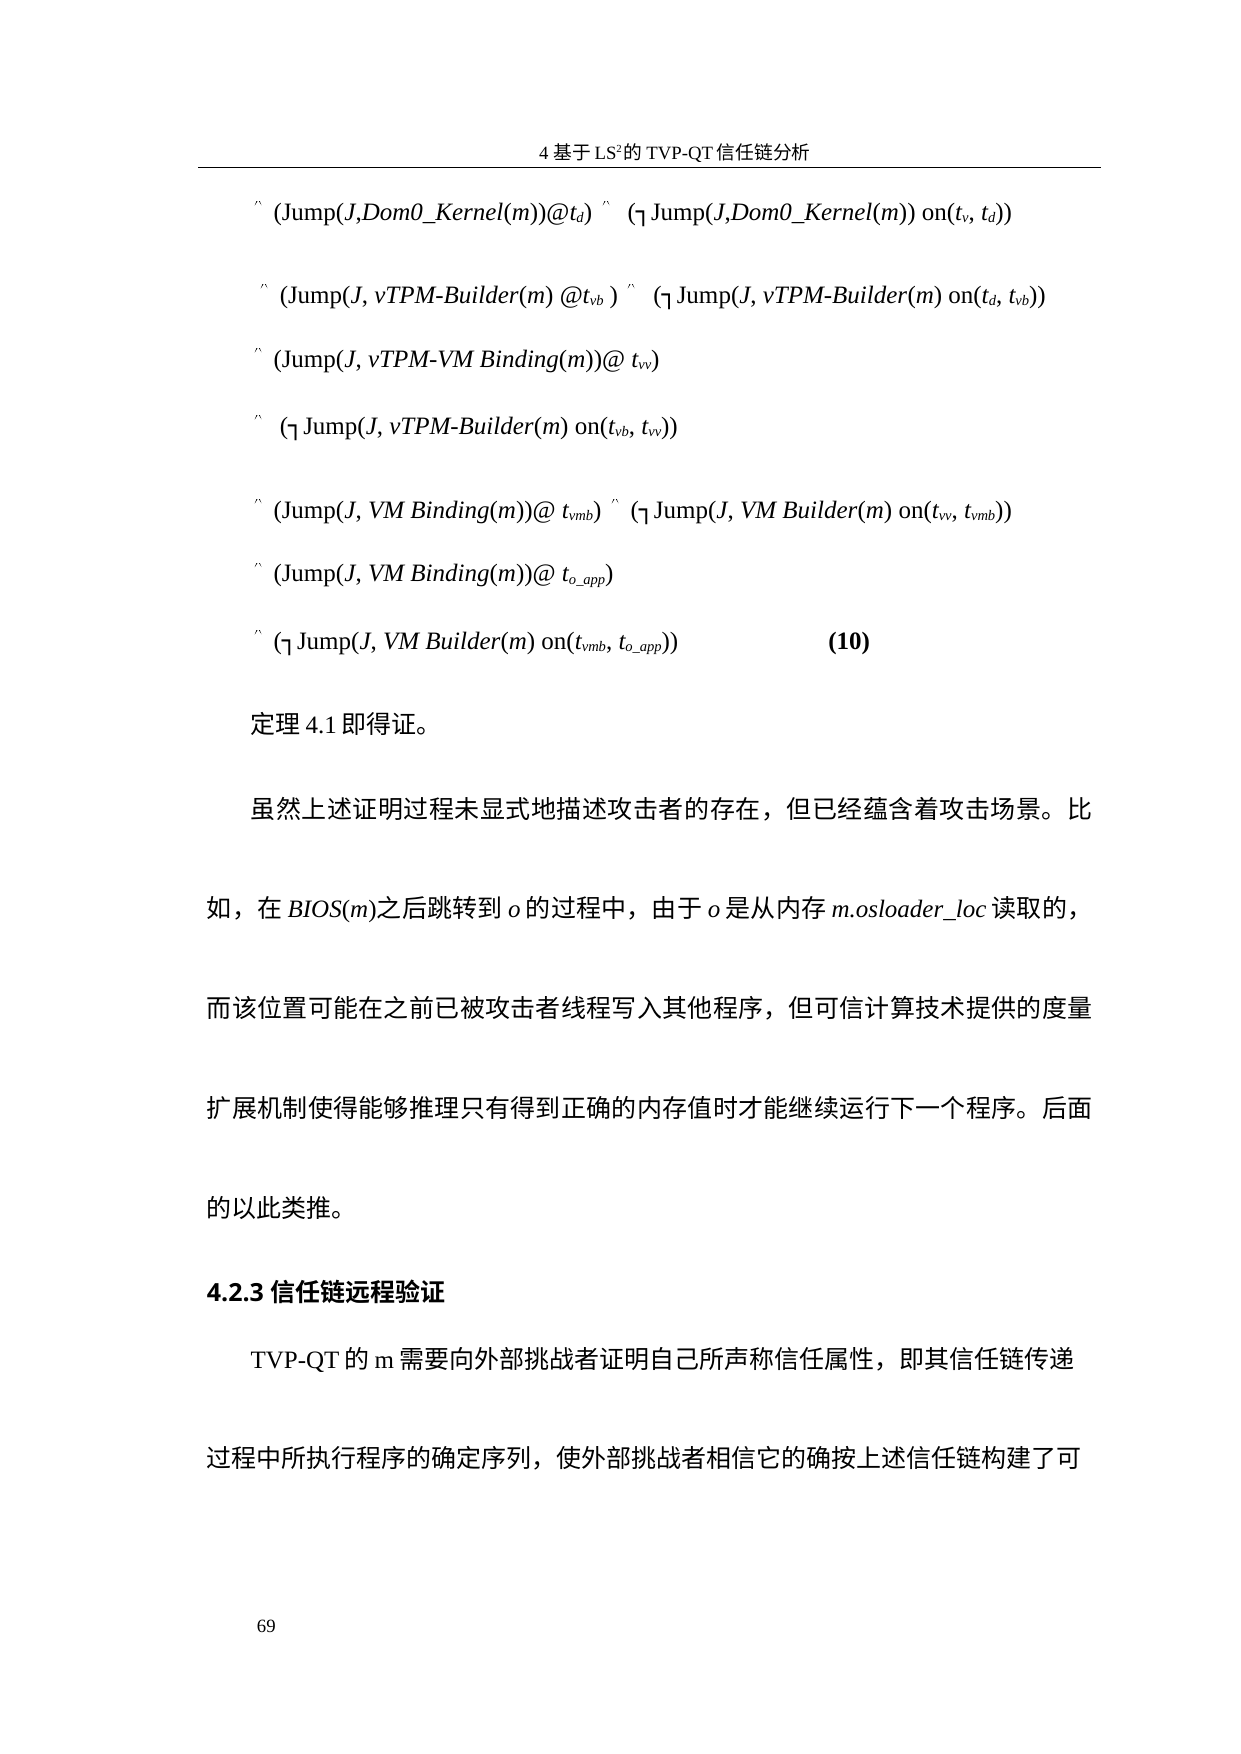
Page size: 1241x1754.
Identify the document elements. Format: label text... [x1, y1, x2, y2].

text TVP-QT的m需要向外部挑战者证明自己所声称信任属性，即其信任链传递过程中所执行程序的确定序列，使外部挑战者相信它的确按上述信任链构建了可信执行环境，需要证明MeasuredBootSRTM(m,t)成立。 [207, 1324, 1093, 1490]
text (Jump(J,Dom0_Kernel(m))@td) (┐Jump(J,Dom0_Kernel(m)) on(tv, td)) [207, 177, 1093, 244]
text (┐Jump(J, vTPM-Builder(m) on(tvb, tvv)) [207, 392, 1093, 458]
text (Jump(J, VM Binding(m))@ tvmb) (┐Jump(J, VM Builder(m) on(tvv, tvmb)) [207, 475, 1093, 542]
text 定理4.1即得证。 [207, 689, 1093, 756]
text (┐Jump(J, VM Builder(m) on(tvmb, to_app)) (10) [207, 606, 1093, 673]
text (Jump(J, vTPM-VM Binding(m))@ tvv) [207, 344, 1093, 377]
text 虽然上述证明过程未显式地描述攻击者的存在，但已经蕴含着攻击场景。比如，在BIOS(m)之后跳转到o的过程中，由于o是从内存m.osloader_loc读取的，而该位置可能在之前已被攻击者线程写入其他程序，但可信计算技术提供的度量扩展机制使得能够推理只有得到正确的内存值时才能继续运行下一个程序。后面的以此类推。 [207, 774, 1093, 1239]
text (Jump(J, VM Binding(m))@ to_app) [207, 558, 1093, 592]
subtitle 信任链远程验证 [207, 1257, 1093, 1324]
text (Jump(J, vTPM-Builder(m) @tvb ) (┐Jump(J, vTPM-Builder(m) on(td, tvb)) [207, 261, 1093, 327]
